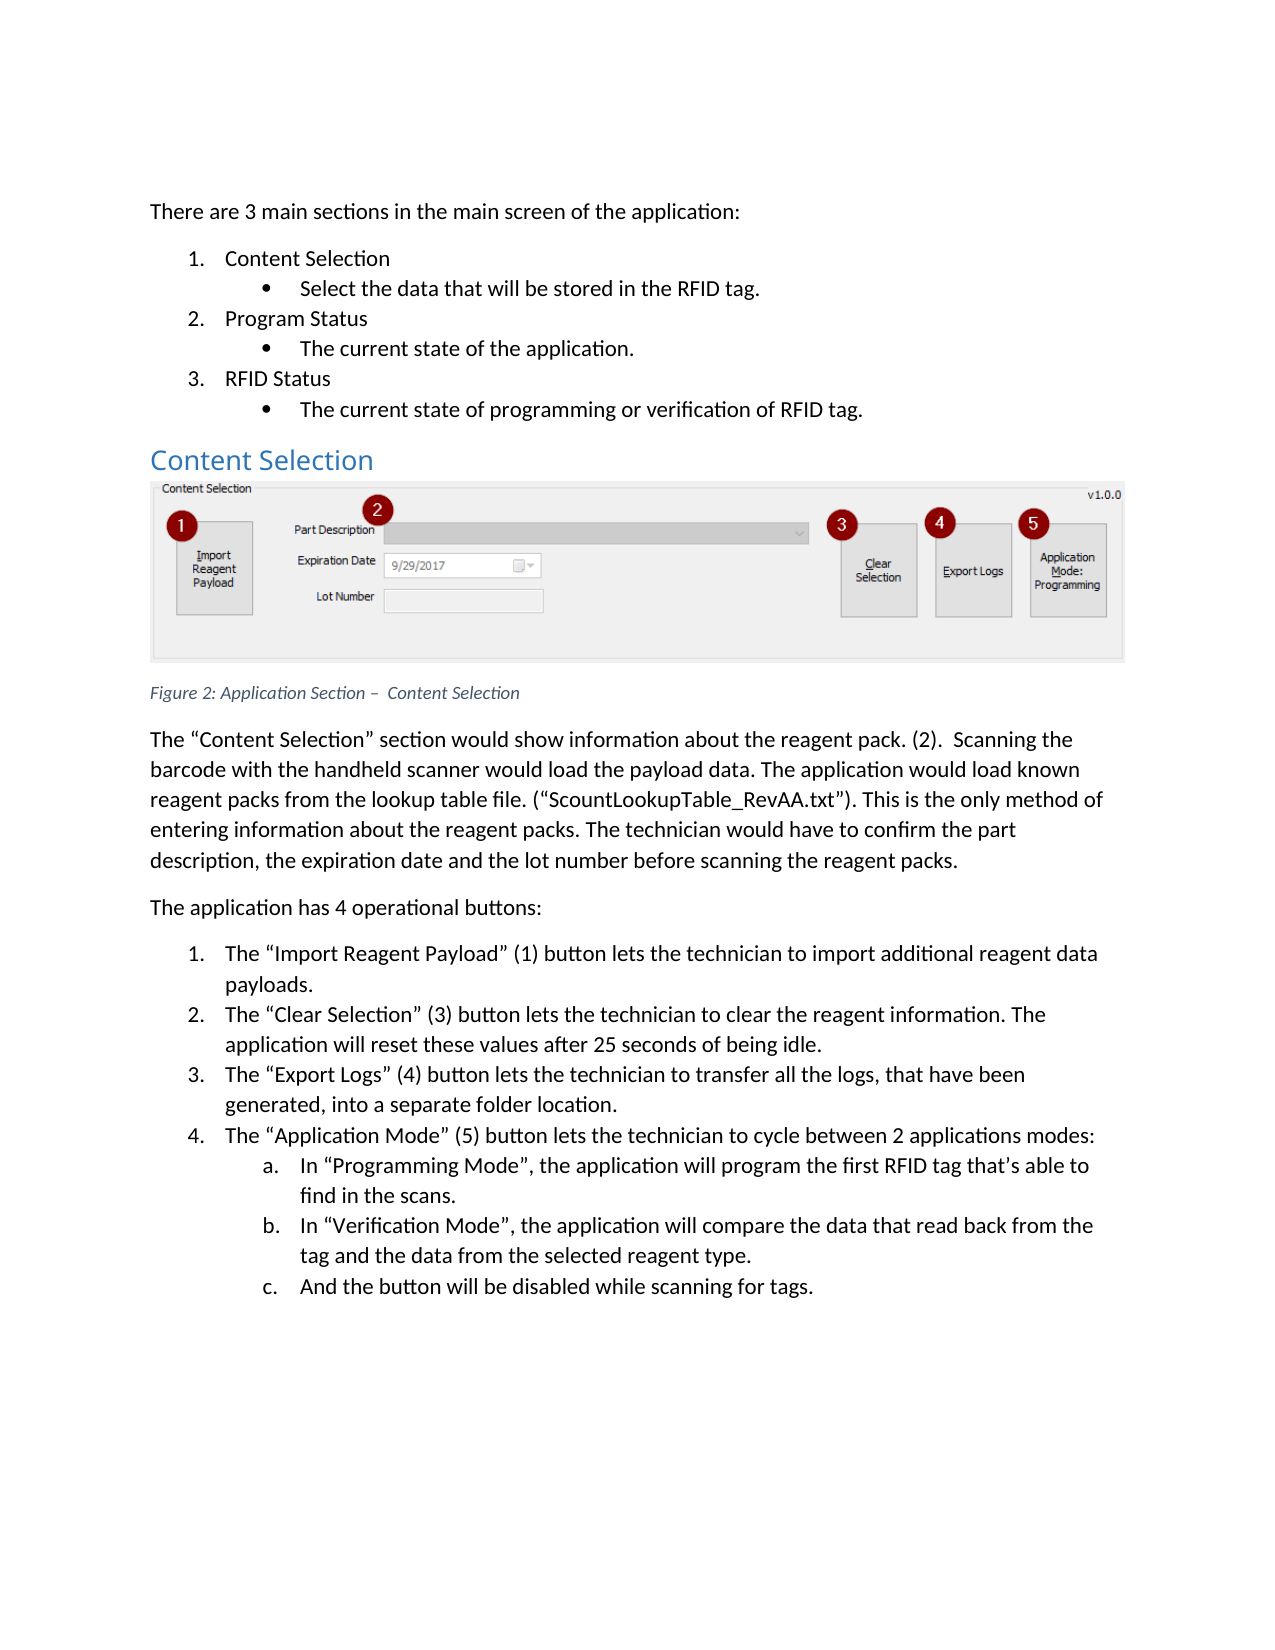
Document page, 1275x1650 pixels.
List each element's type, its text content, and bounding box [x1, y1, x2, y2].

text The “Content Selection” section would show information about the reagent pack. (2). Scanning the barcode with the handheld scanner would load the payload data. The application would load known reagent packs from the lookup table file. (“ScountLookupTable_RevAA.txt”). This is the only method of entering information about the reagent packs. The technician would have to confirm the part description, the expiration date and the lot number before scanning the reagent packs. [150, 725, 1125, 874]
list The current state of programming or verification of RFID tag. [262, 395, 1125, 423]
picture [150, 481, 1125, 663]
list The “Clear Selection” (3) button lets the technician to clear the reagent information. The application will reset these values after 25 seconds of being idle. [187, 1000, 1125, 1058]
list Program Status [187, 304, 1125, 332]
list The “Import Reagent Payload” (1) button lets the technician to import additional reagent data payloads. [187, 939, 1125, 998]
list And the button will be disabled while scanning for tags. [262, 1272, 1125, 1300]
text There are 3 main sections in the main screen of the application: [150, 197, 1125, 225]
list Select the data that will be stored in the RFID tag. [262, 274, 1125, 302]
list The “Application Mode” (5) button lets the technician to cycle between 2 applications modes: [187, 1121, 1125, 1149]
list RFID Status [187, 364, 1125, 393]
list In “Programming Mode”, the application will program the first RFID tag that’s able to find in the scans. [262, 1151, 1125, 1209]
list The “Export Logs” (4) button lets the technician to transfer all the logs, that have been generated, into a separate folder location. [187, 1060, 1125, 1119]
list Content Selection [187, 244, 1125, 272]
list In “Verification Mode”, the application will compare the data that read back from the tag and the data from the selected reagent type. [262, 1211, 1125, 1270]
text The application has 4 operational buttons: [150, 893, 1125, 921]
subtitle Content Selection [150, 442, 1125, 478]
list The current state of the application. [262, 334, 1125, 362]
